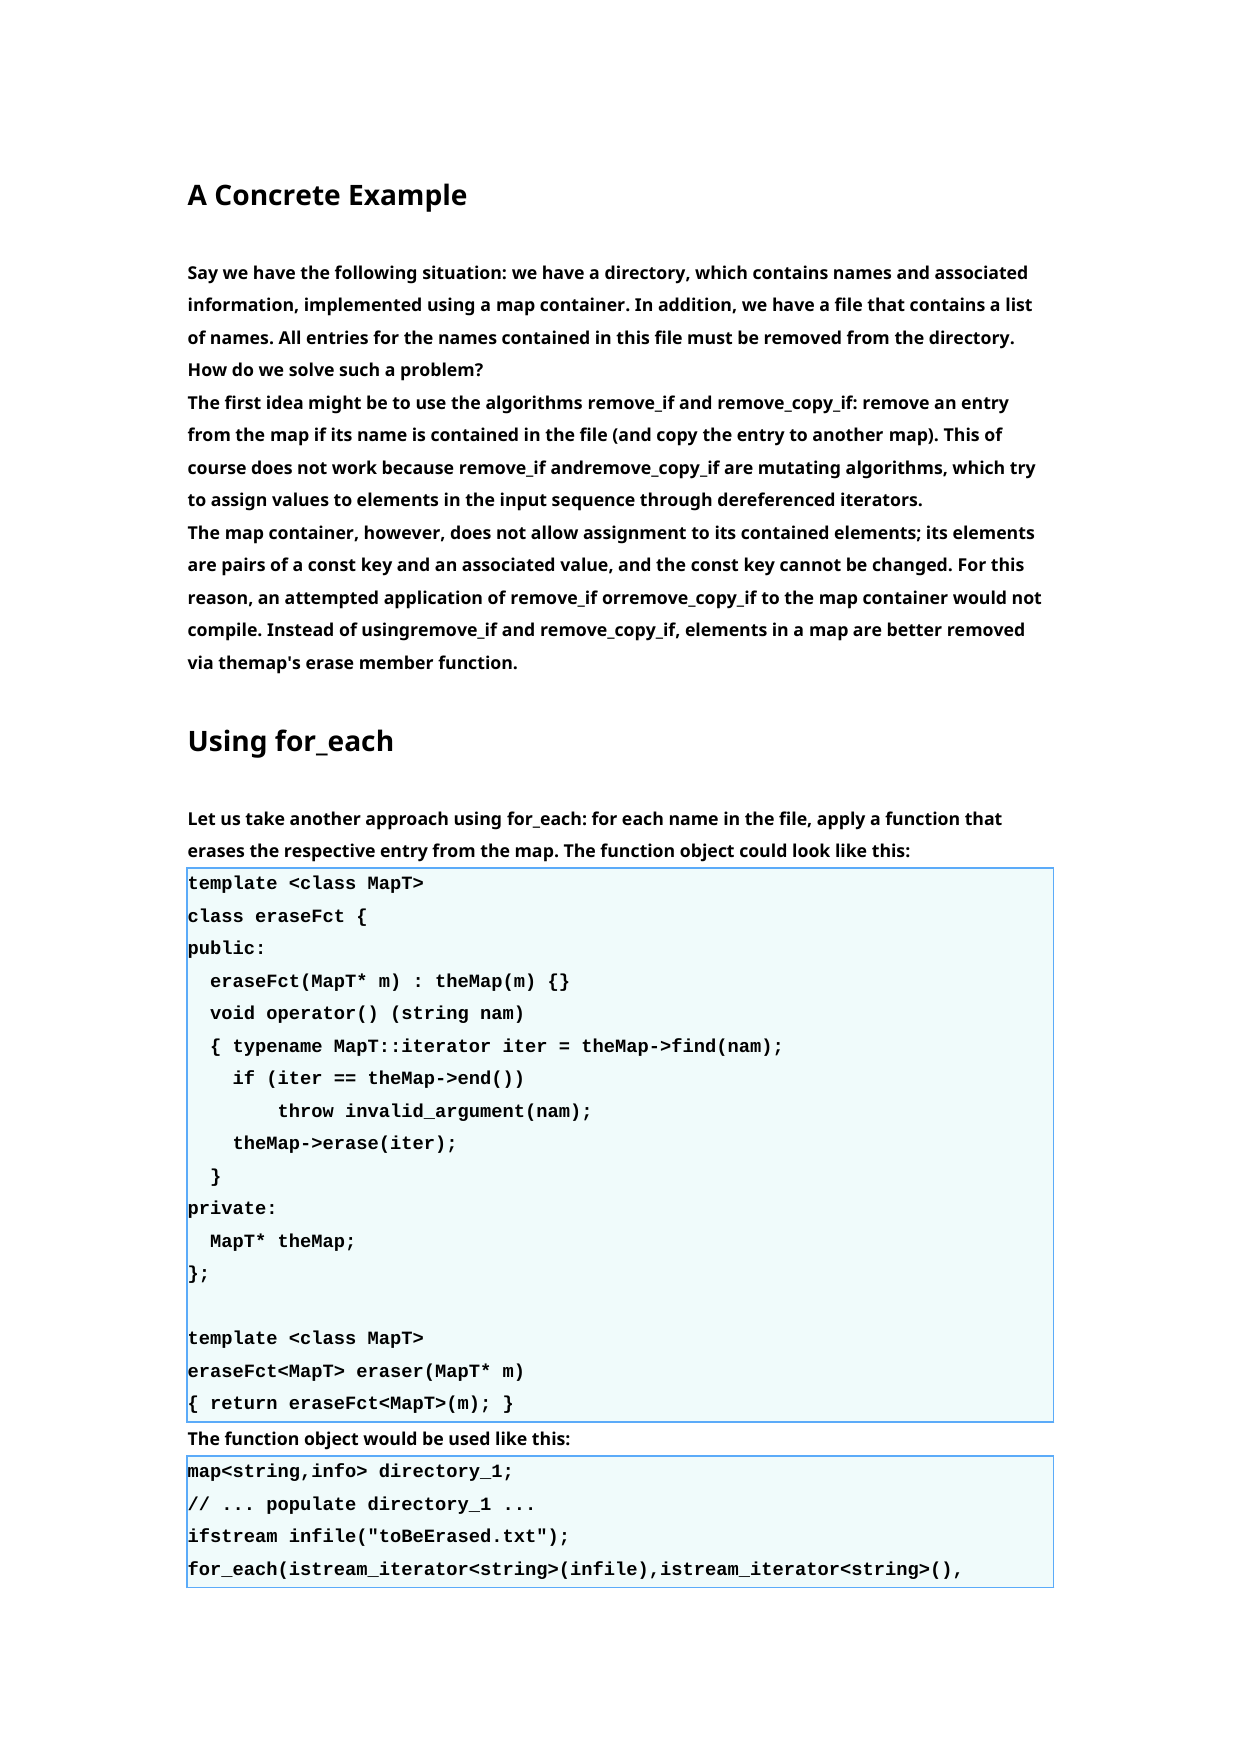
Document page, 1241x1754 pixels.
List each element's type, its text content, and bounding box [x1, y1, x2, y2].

text Using for_each [187, 708, 1053, 773]
text Say we have the following situation: we have a directory, which contains names and associated information, implemented using a map container. In addition, we have a file that contains a list of names. All entries for the names contained in this file must be removed from the directory. How do we solve such a problem? [187, 256, 1053, 386]
text public: [188, 933, 1053, 966]
text } [188, 1161, 1053, 1193]
text A Concrete Example [187, 162, 1053, 227]
text // ... populate directory_1 ... [188, 1489, 1053, 1522]
text if (iter == theMap->end()) [188, 1063, 1053, 1096]
text template <class MapT> [188, 1323, 1053, 1356]
text eraseFct(MapT* m) : theMap(m) {} [188, 966, 1053, 998]
text template <class MapT> [188, 869, 1053, 901]
text theMap->erase(iter); [188, 1128, 1053, 1161]
text The first idea might be to use the algorithms remove_if and remove_copy_if: remove an entry from the map if its name is contained in the file (and copy the entry to another map). This of course does not work because remove_if andremove_copy_if are mutating algorithms, which try to assign values to elements in the input sequence through dereferenced iterators. The map container, however, does not allow assignment to its contained elements; its elements are pairs of a const key and an associated value, and the const key cannot be changed. For this reason, an attempted application of remove_if orremove_copy_if to the map container would not compile. Instead of usingremove_if and remove_copy_if, elements in a map are better removed via themap's erase member function. [187, 386, 1053, 679]
text The function object would be used like this: [187, 1423, 1053, 1455]
text for_each(istream_iterator<string>(infile),istream_iterator<string>(), [188, 1553, 1053, 1587]
text { return eraseFct<MapT>(m); } [188, 1387, 1053, 1421]
text }; [188, 1258, 1053, 1291]
text void operator() (string nam) [188, 998, 1053, 1031]
text Let us take another approach using for_each: for each name in the file, apply a function that erases the respective entry from the map. The function object could look like this: [187, 802, 1053, 867]
text map<string,info> directory_1; [188, 1457, 1053, 1489]
text eraseFct<MapT> eraser(MapT* m) [188, 1356, 1053, 1387]
text throw invalid_argument(nam); [188, 1096, 1053, 1128]
text MapT* theMap; [188, 1226, 1053, 1258]
text ifstream infile("toBeErased.txt"); [188, 1522, 1053, 1553]
text private: [188, 1193, 1053, 1226]
text { typename MapT::iterator iter = theMap->find(nam); [188, 1031, 1053, 1063]
text class eraseFct { [188, 901, 1053, 933]
